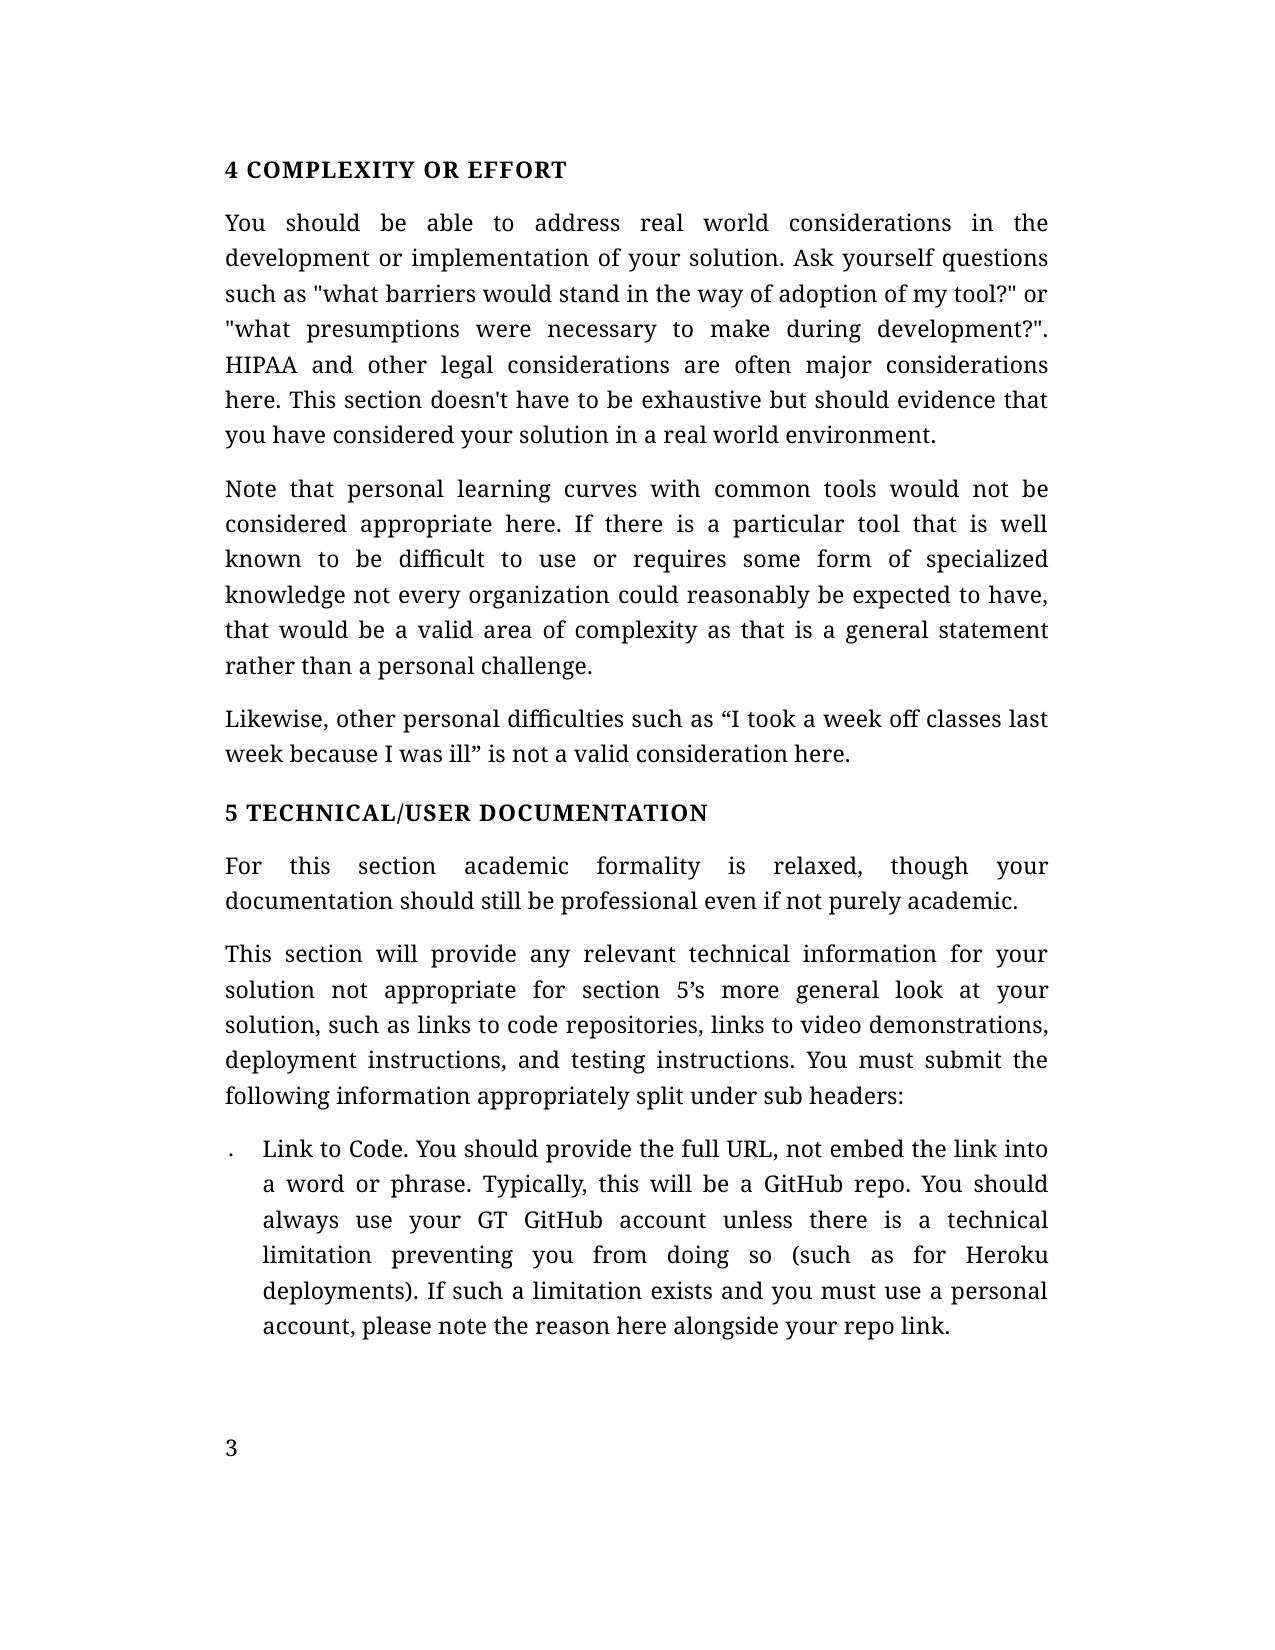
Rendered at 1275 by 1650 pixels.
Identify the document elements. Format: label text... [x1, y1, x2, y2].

subtitle Technical/User Documentation [225, 793, 1050, 828]
list Link to Code. You should provide the full URL, not embed the link into a word or phrase. Typically, this will be a GitHub repo. You should always use your GT GitHub account unless there is a technical limitation preventing you from doing so (such as for Heroku deployments). If such a limitation exists and you must use a personal account, please note the reason here alongside your repo link. [225, 1129, 1050, 1342]
text This section will provide any relevant technical information for your solution not appropriate for section 5’s more general look at your solution, such as links to code repositories, links to video demonstrations, deployment instructions, and testing instructions. You must submit the following information appropriately split under sub headers: [225, 934, 1050, 1111]
text Likewise, other personal difficulties such as “I took a week off classes last week because I was ill” is not a valid consideration here. [225, 699, 1050, 770]
subtitle Complexity or Effort [225, 150, 1050, 185]
text You should be able to address real world considerations in the development or implementation of your solution. Ask yourself questions such as "what barriers would stand in the way of adoption of my tool?" or "what presumptions were necessary to make during development?". HIPAA and other legal considerations are often major considerations here. This section doesn't have to be exhaustive but should evidence that you have considered your solution in a real world environment. [225, 203, 1050, 451]
text For this section academic formality is relaxed, though your documentation should still be professional even if not purely academic. [225, 846, 1050, 917]
text Note that personal learning curves with common tools would not be considered appropriate here. If there is a particular tool that is well known to be difficult to use or requires some form of specialized knowledge not every organization could reasonably be expected to have, that would be a valid area of complexity as that is a general statement rather than a personal challenge. [225, 469, 1050, 681]
